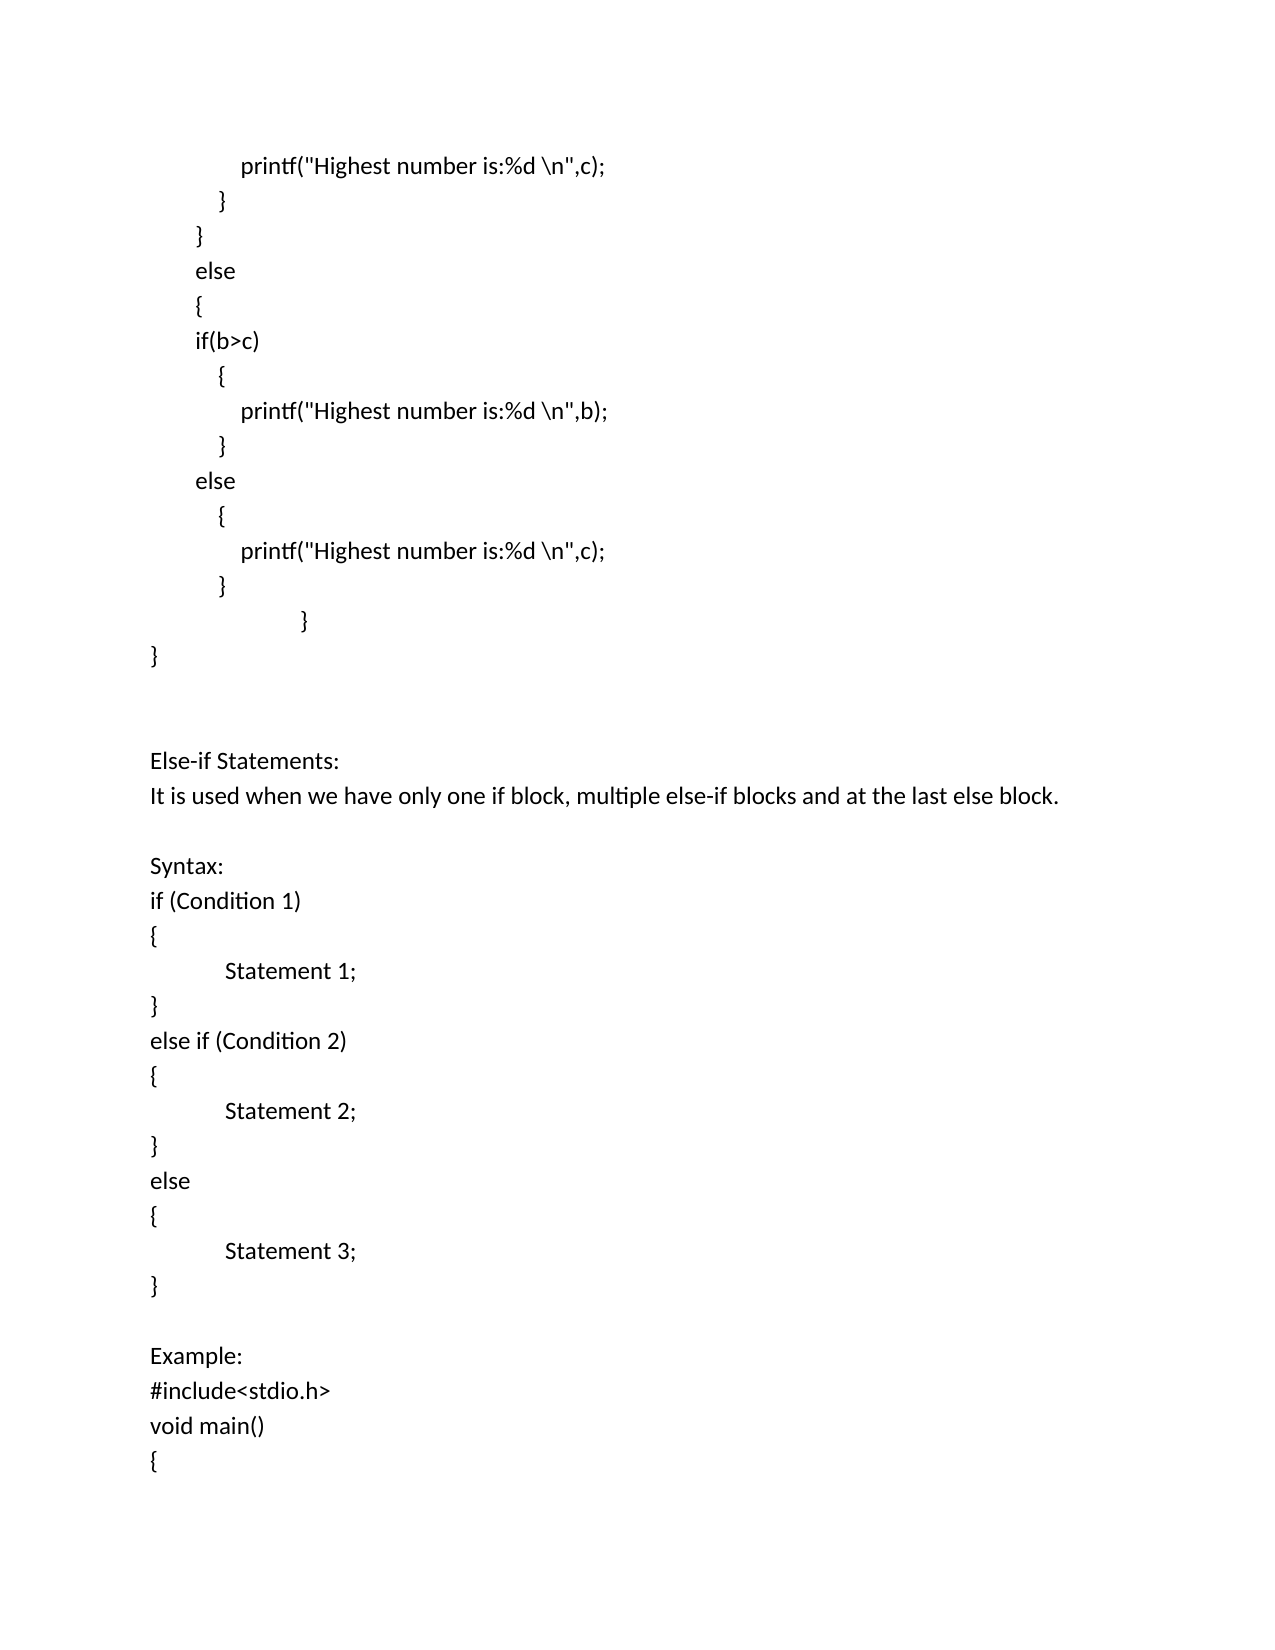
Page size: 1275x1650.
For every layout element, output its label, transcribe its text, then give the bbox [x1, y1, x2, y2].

text } [150, 640, 1125, 671]
text { [150, 290, 1125, 321]
text void main() [150, 1410, 1125, 1441]
text } [150, 570, 1125, 601]
text if(b>c) [150, 325, 1125, 356]
text #include<stdio.h> [150, 1375, 1125, 1406]
text Statement 2; [150, 1095, 1125, 1126]
text { [150, 1200, 1125, 1231]
text else [150, 255, 1125, 286]
text else [150, 1165, 1125, 1196]
text } [150, 990, 1125, 1021]
text printf("Highest number is:%d \n",c); [150, 150, 1125, 181]
text if (Condition 1) [150, 885, 1125, 916]
text } [150, 1270, 1125, 1301]
text Statement 1; [150, 955, 1125, 986]
text else if (Condition 2) [150, 1025, 1125, 1056]
text { [150, 500, 1125, 531]
text } [150, 1130, 1125, 1161]
text { [150, 1060, 1125, 1091]
text Statement 3; [150, 1235, 1125, 1266]
text } [150, 220, 1125, 251]
text printf("Highest number is:%d \n",b); [150, 395, 1125, 426]
text It is used when we have only one if block, multiple else-if blocks and at the last else block. [150, 780, 1125, 811]
text { [150, 360, 1125, 391]
text else [150, 465, 1125, 496]
text printf("Highest number is:%d \n",c); [150, 535, 1125, 566]
text } [150, 185, 1125, 216]
text } [150, 605, 1125, 636]
text { [150, 920, 1125, 951]
text Syntax: [150, 850, 1125, 881]
text Else-if Statements: [150, 745, 1125, 776]
text } [150, 430, 1125, 461]
text Example: [150, 1340, 1125, 1371]
text { [150, 1445, 1125, 1476]
